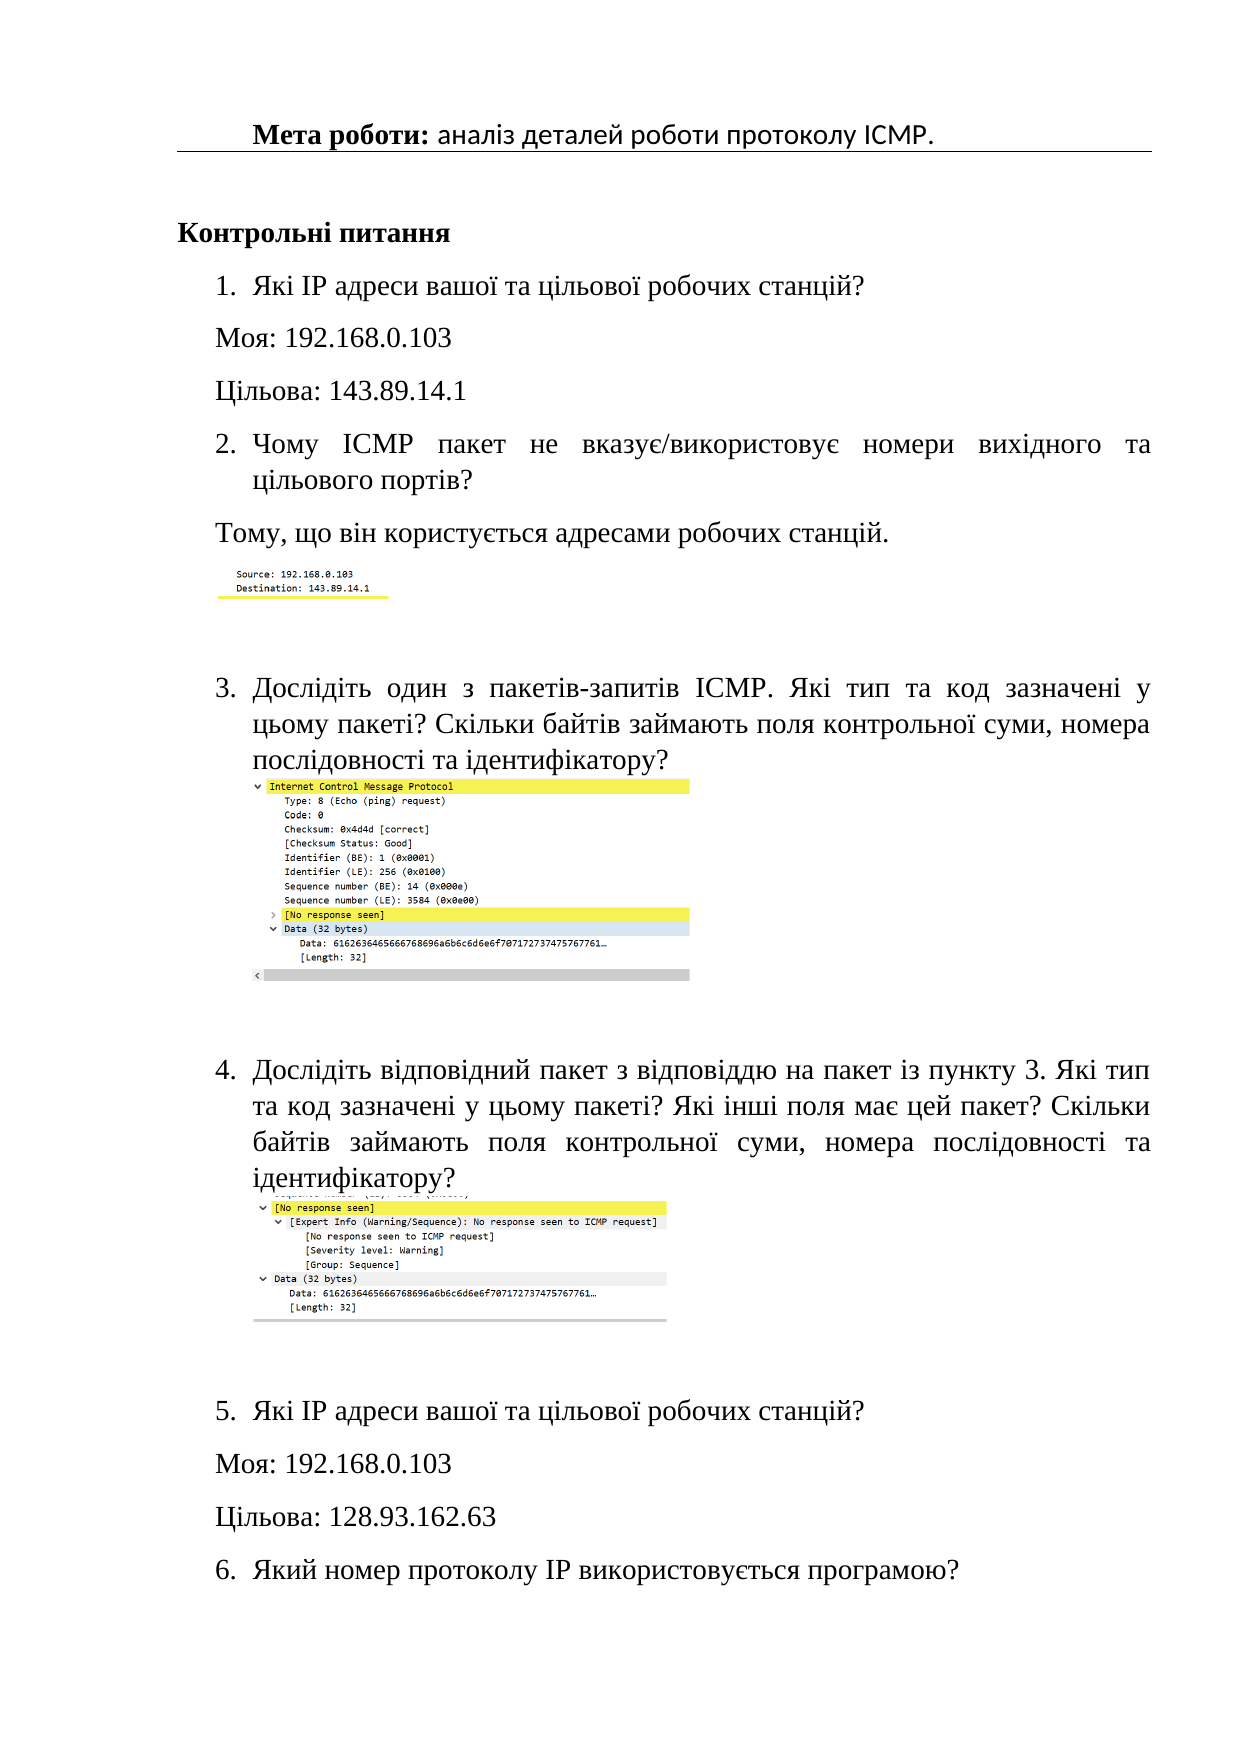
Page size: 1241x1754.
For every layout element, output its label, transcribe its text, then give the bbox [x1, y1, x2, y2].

list Дослідіть відповідний пакет з відповіддю на пакет із пункту 3. Які тип та код зазначені у цьому пакеті? Які інші поля має цей пакет? Скільки байтів займають поля контрольної суми, номера послідовності та ідентифікатору? [215, 1052, 1152, 1194]
list Які IP адреси вашої та цільової робочих станцій? [215, 1393, 1152, 1427]
text Моя: 192.168.0.103 [215, 321, 1152, 354]
picture [252, 1196, 667, 1322]
picture [214, 568, 389, 599]
list Які IP адреси вашої та цільової робочих станцій? [215, 268, 1152, 301]
picture [252, 778, 690, 981]
list Дослідіть один з пакетів-запитів ICMP. Які тип та код зазначені у цьому пакеті? Скільки байтів займають поля контрольної суми, номера послідовності та ідентифікатору? [215, 670, 1152, 776]
list Чому ICMP пакет не вказує/використовує номери вихідного та цільового портів? [215, 426, 1152, 496]
text Контрольні питання [177, 215, 1152, 248]
text Мета роботи: аналіз деталей роботи протоколу ICMP. [189, 118, 1145, 151]
text Тому, що він користується адресами робочих станцій. [215, 515, 1152, 549]
text Цільова: 128.93.162.63 [215, 1499, 1152, 1532]
list Який номер протоколу IP використовується програмою? [215, 1552, 1152, 1585]
text Моя: 192.168.0.103 [215, 1446, 1152, 1480]
text Цільова: 143.89.14.1 [215, 373, 1152, 407]
